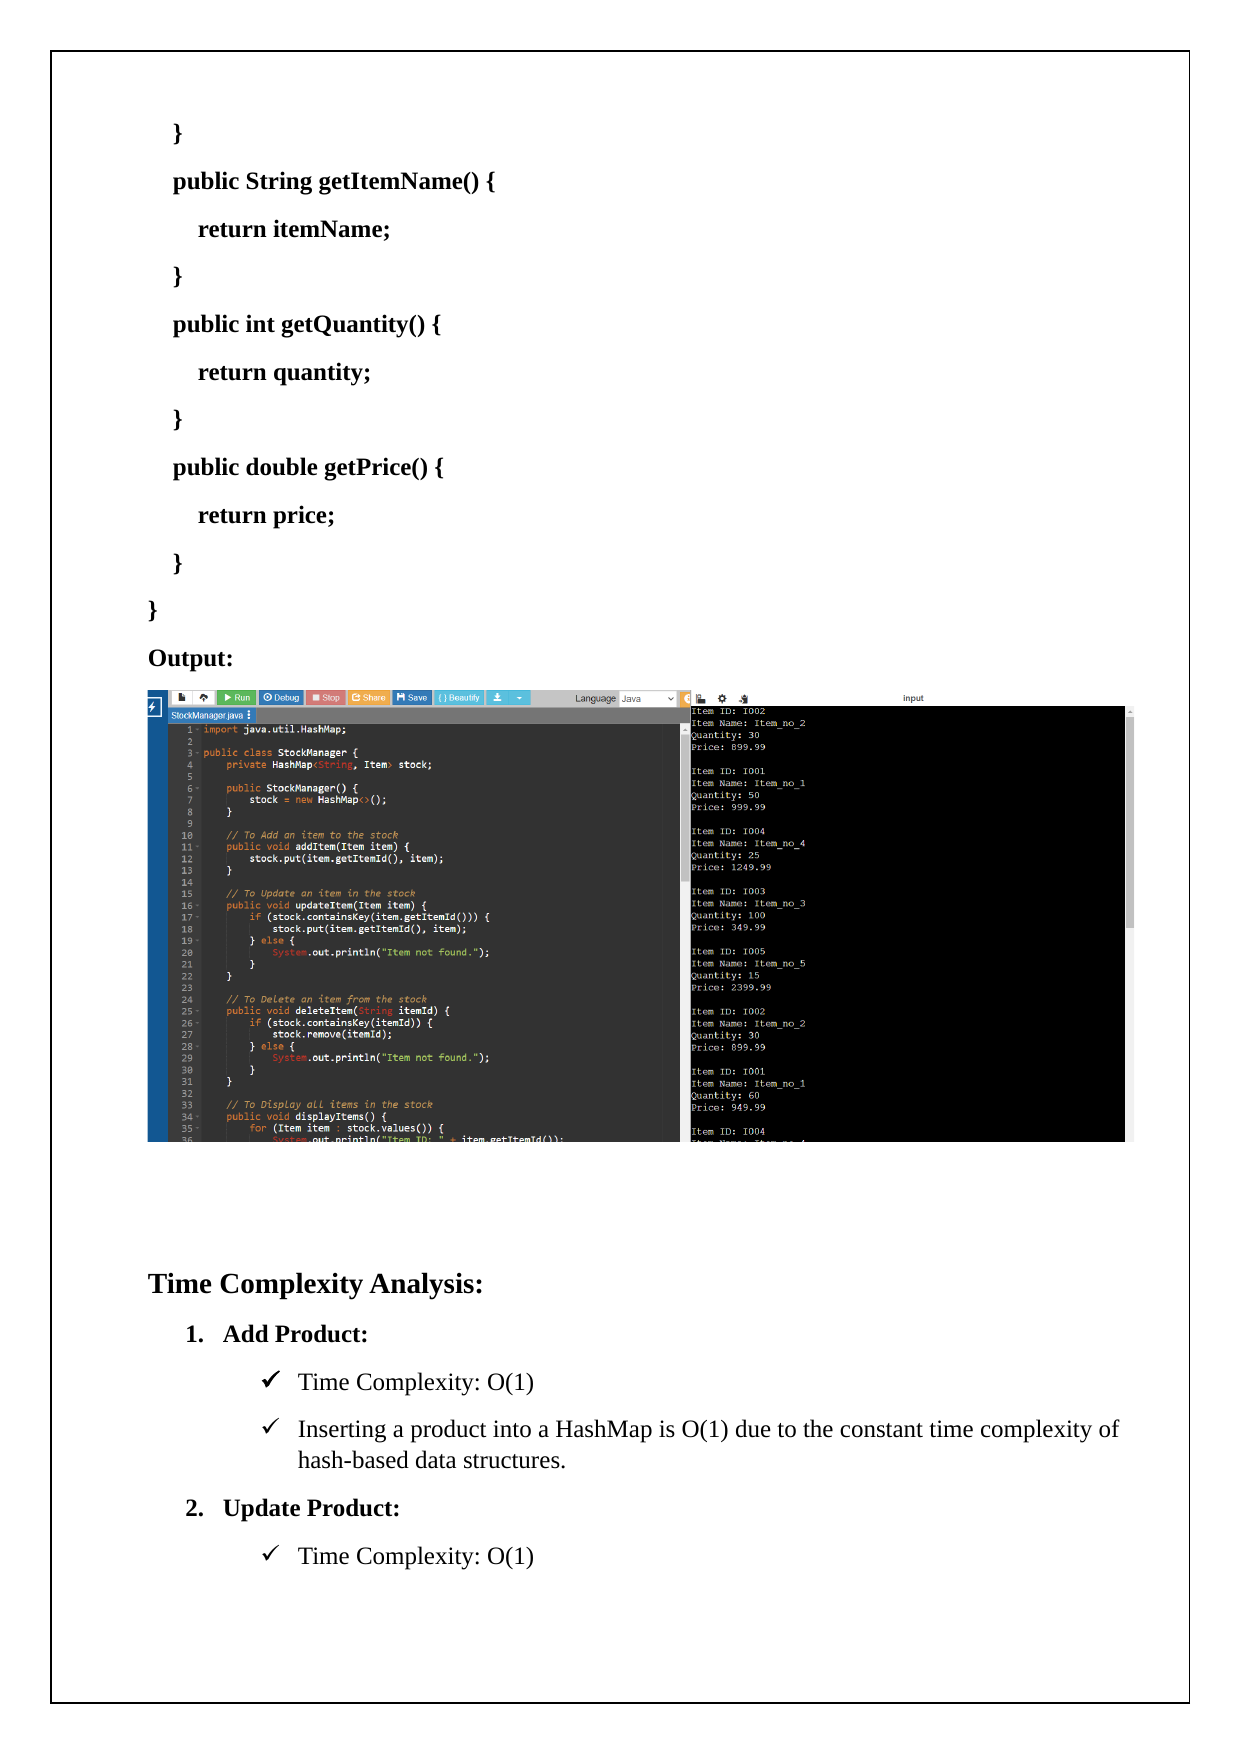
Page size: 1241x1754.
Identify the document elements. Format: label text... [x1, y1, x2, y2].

text public double getPrice() { [148, 452, 1137, 481]
text } [148, 404, 1137, 433]
list Update Product: [185, 1493, 1137, 1522]
text } [148, 595, 1137, 624]
text Output: [148, 643, 1137, 672]
text } [148, 548, 1137, 576]
text } [148, 118, 1137, 147]
list Time Complexity: O(1) [260, 1367, 1137, 1396]
text return quantity; [148, 357, 1137, 386]
text Time Complexity Analysis: [148, 1266, 1137, 1300]
picture [147, 690, 1135, 1142]
text public String getItemName() { [148, 166, 1137, 195]
text } [148, 261, 1137, 290]
text public int getQuantity() { [148, 309, 1137, 338]
list Time Complexity: O(1) [260, 1541, 1137, 1570]
text return price; [148, 500, 1137, 529]
text return itemName; [148, 214, 1137, 242]
list Add Product: [185, 1319, 1137, 1348]
list Inserting a product into a HashMap is O(1) due to the constant time complexity of hash-based data structures. [260, 1414, 1137, 1474]
